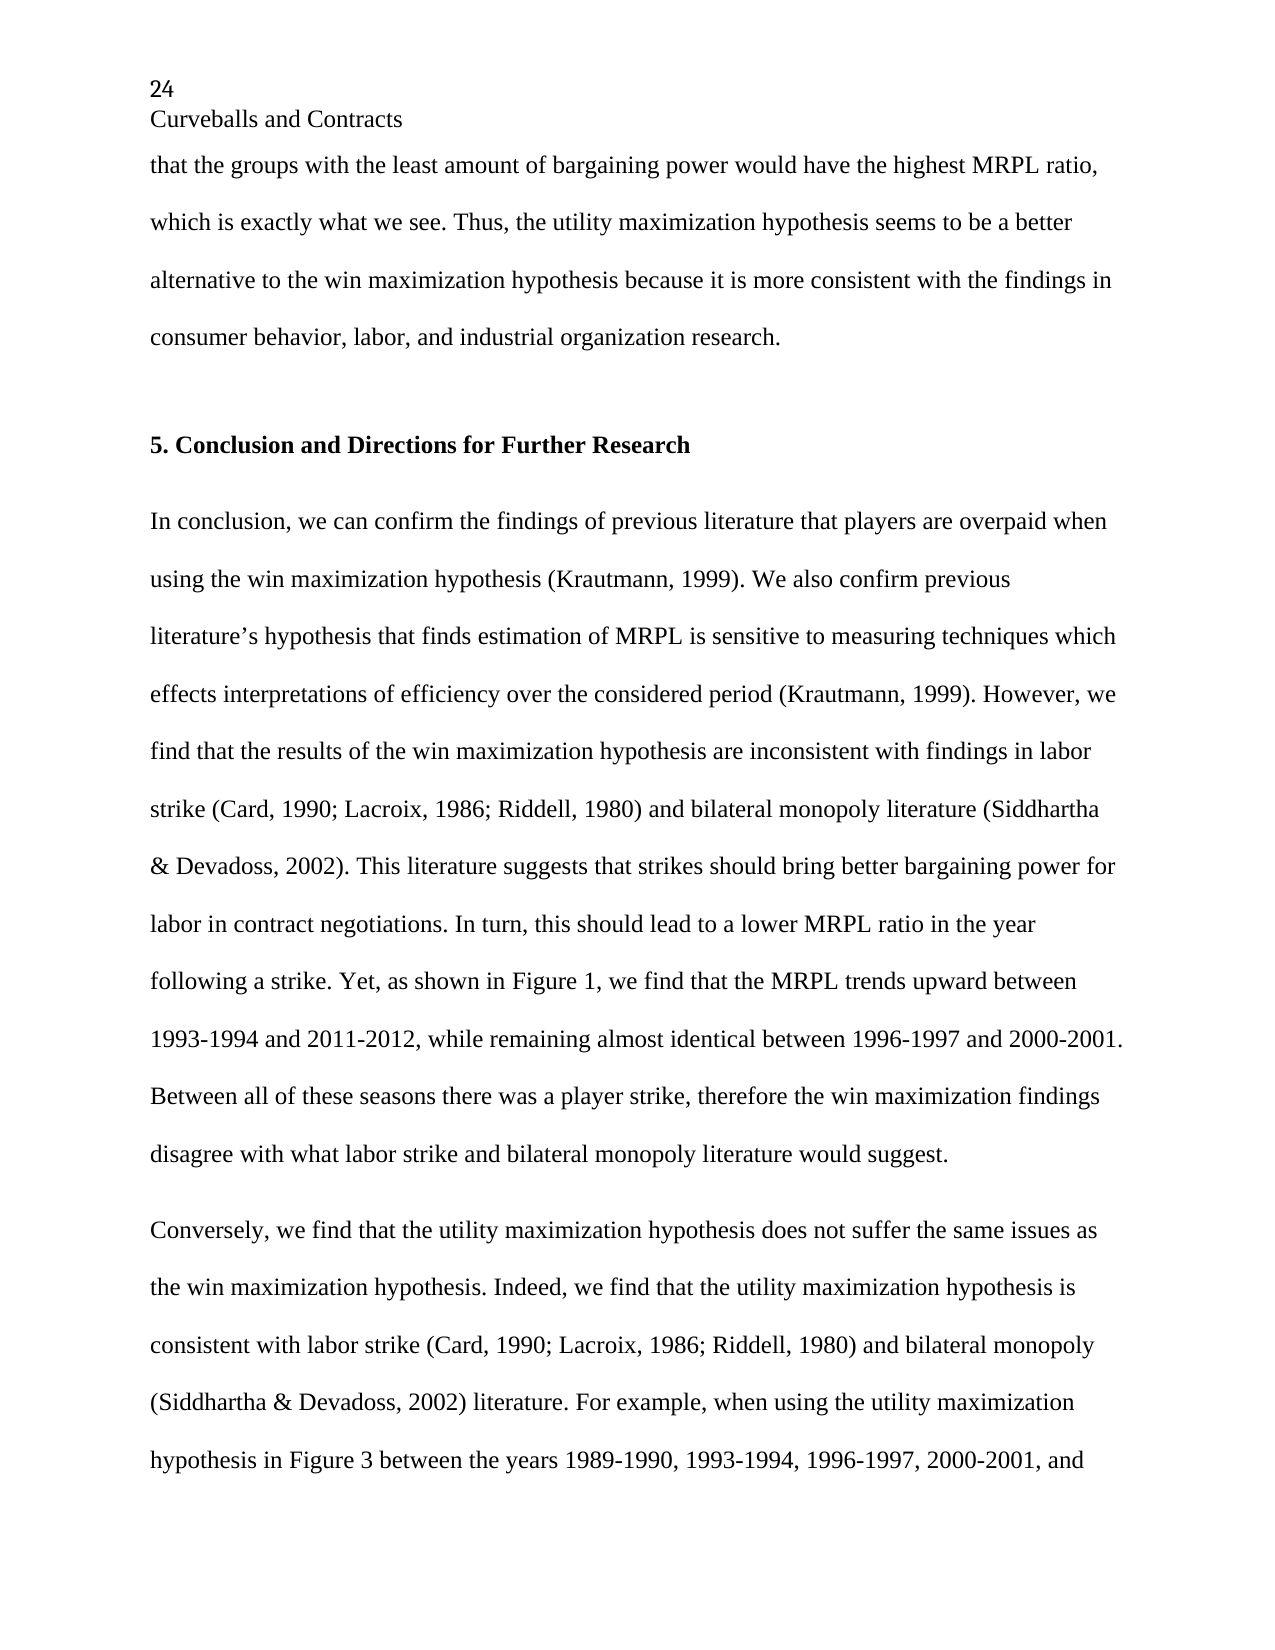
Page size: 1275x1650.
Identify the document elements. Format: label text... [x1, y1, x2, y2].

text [150, 150, 1125, 351]
subtitle 5. Conclusion and Directions for Further Research [150, 430, 1125, 459]
text In conclusion, we can confirm the findings of previous literature that players are overpaid when using the win maximization hypothesis (Krautmann, 1999). We also confirm previous literature’s hypothesis that finds estimation of MRPL is sensitive to measuring techniques which effects interpretations of efficiency over the considered period (Krautmann, 1999). However, we find that the results of the win maximization hypothesis are inconsistent with findings in labor strike (Card, 1990; Lacroix, 1986; Riddell, 1980) and bilateral monopoly literature (Siddhartha & Devadoss, 2002). This literature suggests that strikes should bring better bargaining power for labor in contract negotiations. In turn, this should lead to a lower MRPL ratio in the year following a strike. Yet, as shown in Figure 1, we find that the MRPL trends upward between 1993-1994 and 2011-2012, while remaining almost identical between 1996-1997 and 2000-2001. Between all of these seasons there was a player strike, therefore the win maximization findings disagree with what labor strike and bilateral monopoly literature would suggest. [150, 506, 1125, 1167]
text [150, 1215, 1125, 1474]
